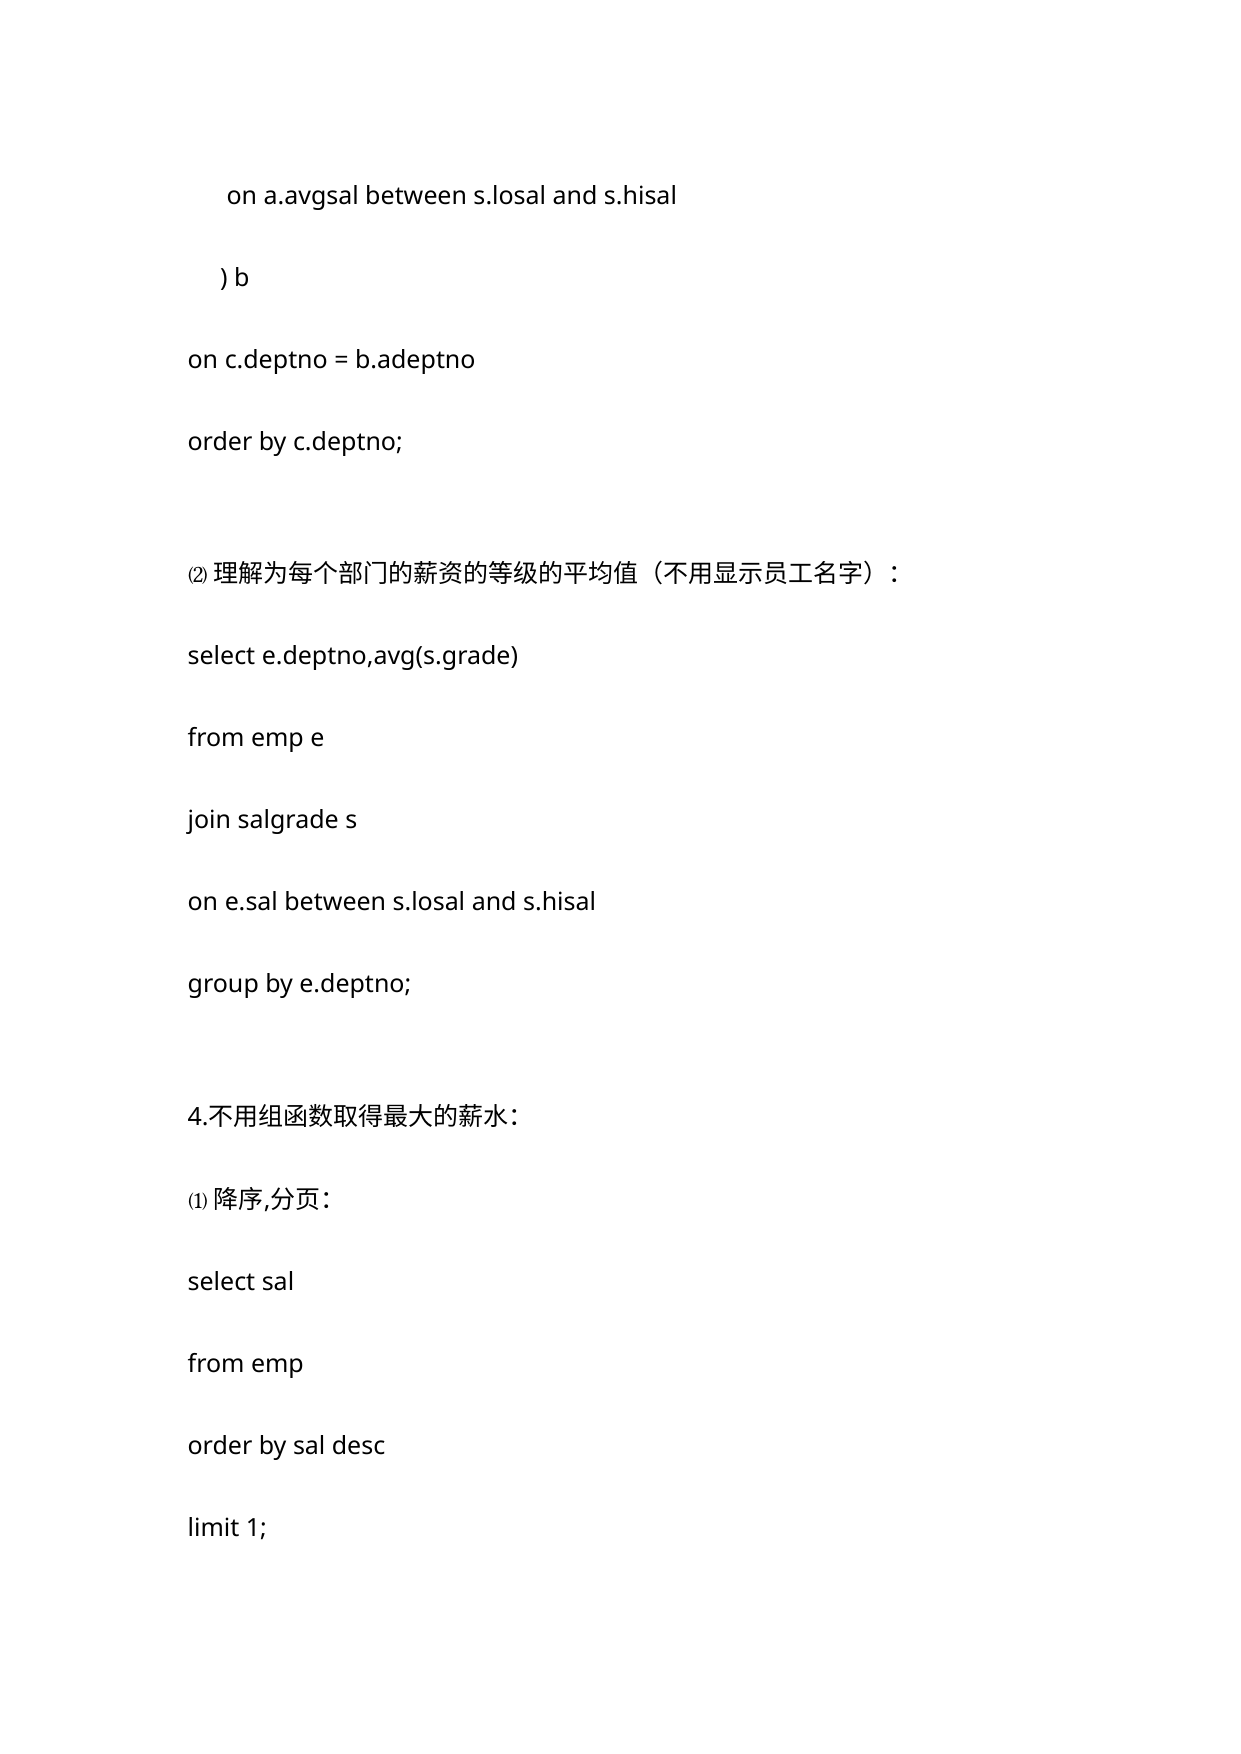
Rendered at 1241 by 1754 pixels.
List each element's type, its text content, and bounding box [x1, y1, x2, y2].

text ⑴降序,分页： [187, 1165, 1053, 1230]
text ) b [187, 244, 1053, 309]
text on c.deptno = b.adeptno [187, 326, 1053, 391]
text order by sal desc [187, 1412, 1053, 1477]
text limit 1; [187, 1494, 1053, 1559]
text on e.sal between s.losal and s.hisal [187, 868, 1053, 933]
text from emp [187, 1330, 1053, 1395]
text join salgrade s [187, 786, 1053, 851]
text from emp e [187, 704, 1053, 769]
text order by c.deptno; [187, 408, 1053, 473]
text select e.deptno,avg(s.grade) [187, 622, 1053, 687]
text select sal [187, 1248, 1053, 1313]
text ⑵理解为每个部门的薪资的等级的平均值（不用显示员工名字）： [187, 539, 1053, 604]
text on a.avgsal between s.losal and s.hisal [187, 162, 1053, 227]
text group by e.deptno; [187, 950, 1053, 1015]
text 4.不用组函数取得最大的薪水： [187, 1082, 1053, 1147]
